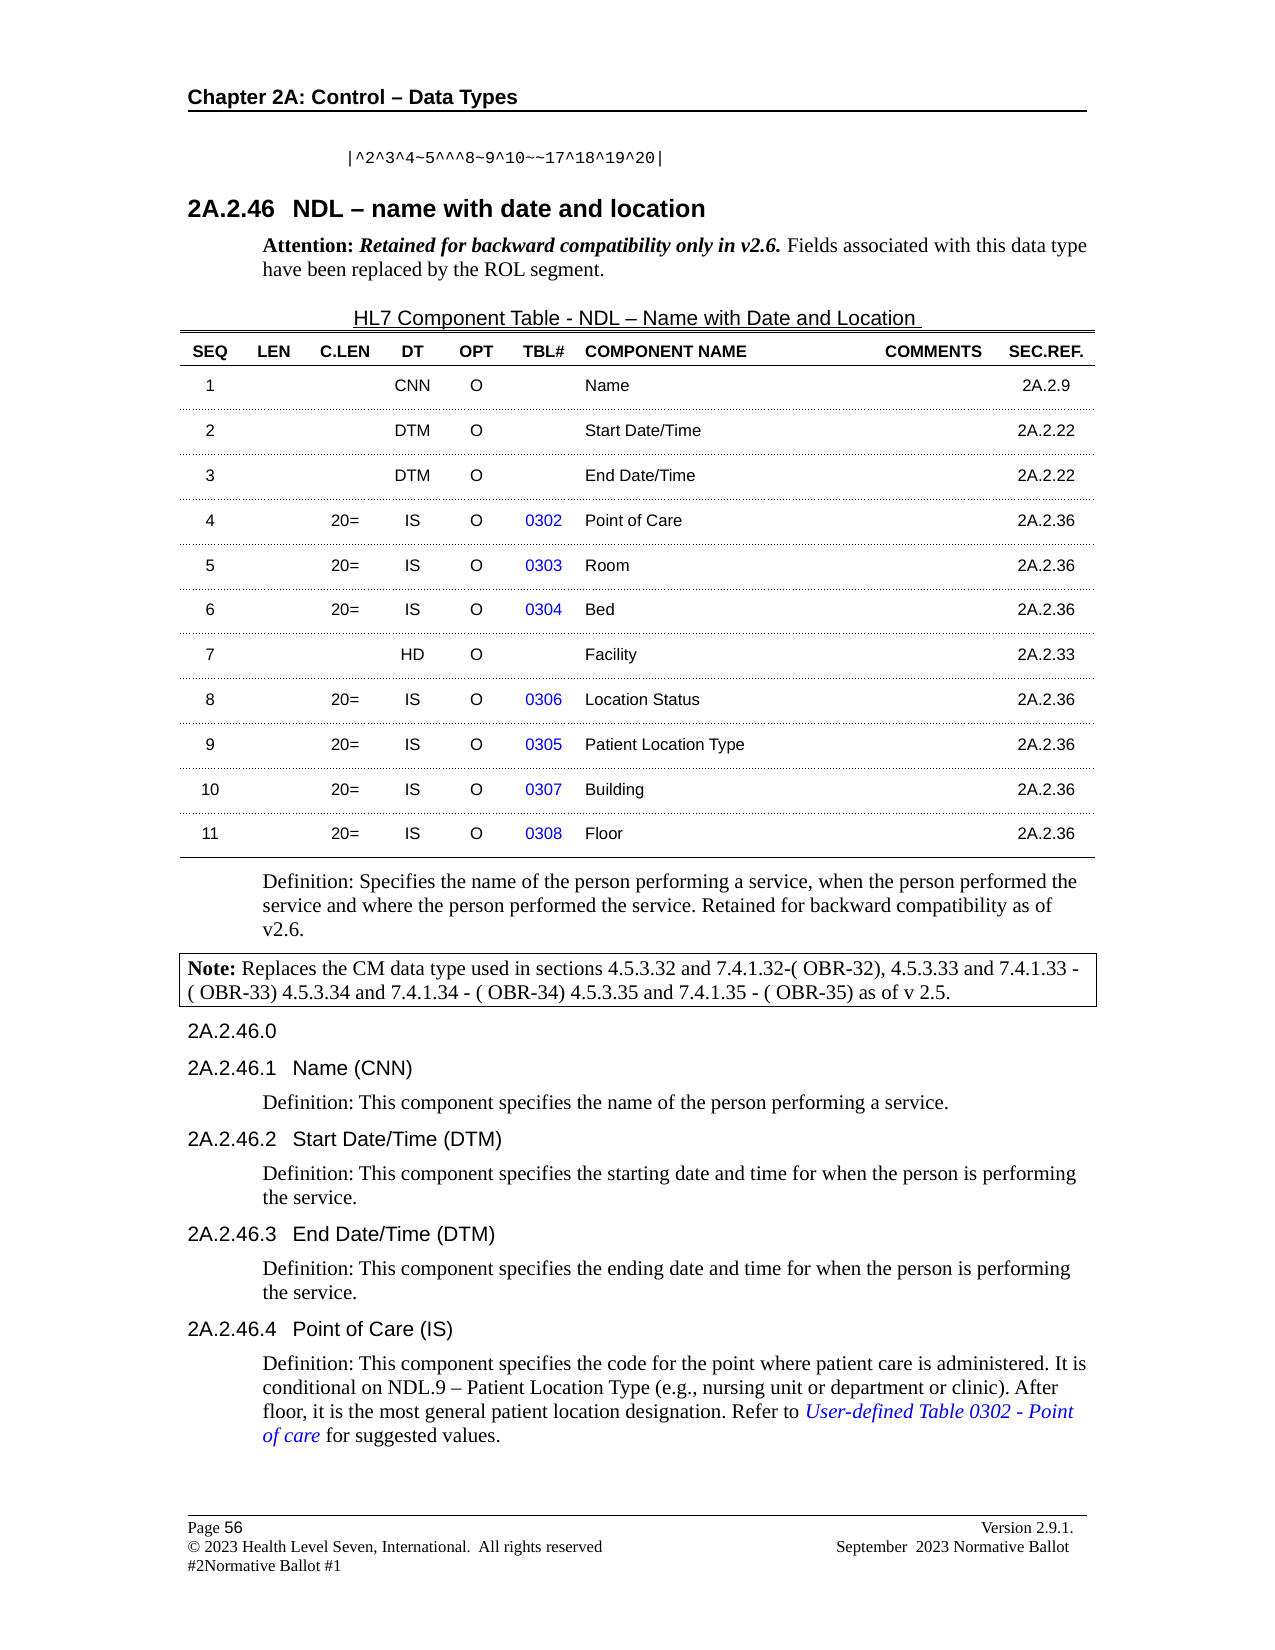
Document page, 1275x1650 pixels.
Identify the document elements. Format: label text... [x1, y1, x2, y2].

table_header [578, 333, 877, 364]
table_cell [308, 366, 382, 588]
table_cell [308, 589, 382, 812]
subtitle End Date/Time (DTM) [187, 1222, 1087, 1246]
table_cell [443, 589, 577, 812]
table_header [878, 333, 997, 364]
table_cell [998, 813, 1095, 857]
subtitle NDL – name with date and location [187, 194, 1087, 223]
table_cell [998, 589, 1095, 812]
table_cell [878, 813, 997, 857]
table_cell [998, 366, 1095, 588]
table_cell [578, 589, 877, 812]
text Attention: Retained for backward compatibility only in v2.6. Fields associated with this data type have been replaced by the ROL segment. [262, 233, 1087, 281]
text Definition: This component specifies the name of the person performing a service. [262, 1090, 1087, 1114]
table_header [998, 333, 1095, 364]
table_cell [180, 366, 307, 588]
text Definition: This component specifies the code for the point where patient care is administered. It is conditional on NDL.9 – Patient Location Type (e.g., nursing unit or department or clinic). After floor, it is the most general patient location designation. Refer to User-defined Table 0302 - Point of care for suggested values. [262, 1351, 1087, 1447]
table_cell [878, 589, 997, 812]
subtitle Point of Care (IS) [187, 1317, 1087, 1341]
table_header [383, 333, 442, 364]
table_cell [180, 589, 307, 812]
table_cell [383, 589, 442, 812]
text Definition: This component specifies the ending date and time for when the person is performing the service. [262, 1256, 1087, 1304]
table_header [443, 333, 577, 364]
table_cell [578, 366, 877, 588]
text |^2^3^4~5^^^8~9^10~~17^18^19^20| [345, 150, 1087, 169]
text Definition: This component specifies the starting date and time for when the person is performing the service. [262, 1161, 1087, 1209]
text Note: Replaces the CM data type used in sections 4.5.3.32 and 7.4.1.32-( OBR-32), 4.5.3.33 and 7.4.1.33 - ( OBR-33) 4.5.3.34 and 7.4.1.34 - ( OBR-34) 4.5.3.35 and 7.4.1.35 - ( OBR-35) as of v 2.5. [180, 954, 1096, 1006]
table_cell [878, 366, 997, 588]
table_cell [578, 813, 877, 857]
subtitle Name (CNN) [187, 1056, 1087, 1079]
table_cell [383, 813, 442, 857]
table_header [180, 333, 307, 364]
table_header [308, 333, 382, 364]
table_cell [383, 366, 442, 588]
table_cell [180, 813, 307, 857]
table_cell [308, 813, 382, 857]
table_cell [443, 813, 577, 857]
text HL7 Component Table - NDL – Name with Date and Location [187, 306, 1087, 330]
text Definition: Specifies the name of the person performing a service, when the person performed the service and where the person performed the service. Retained for backward compatibility as of v2.6. [262, 869, 1087, 941]
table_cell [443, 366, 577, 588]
subtitle Start Date/Time (DTM) [187, 1127, 1087, 1151]
